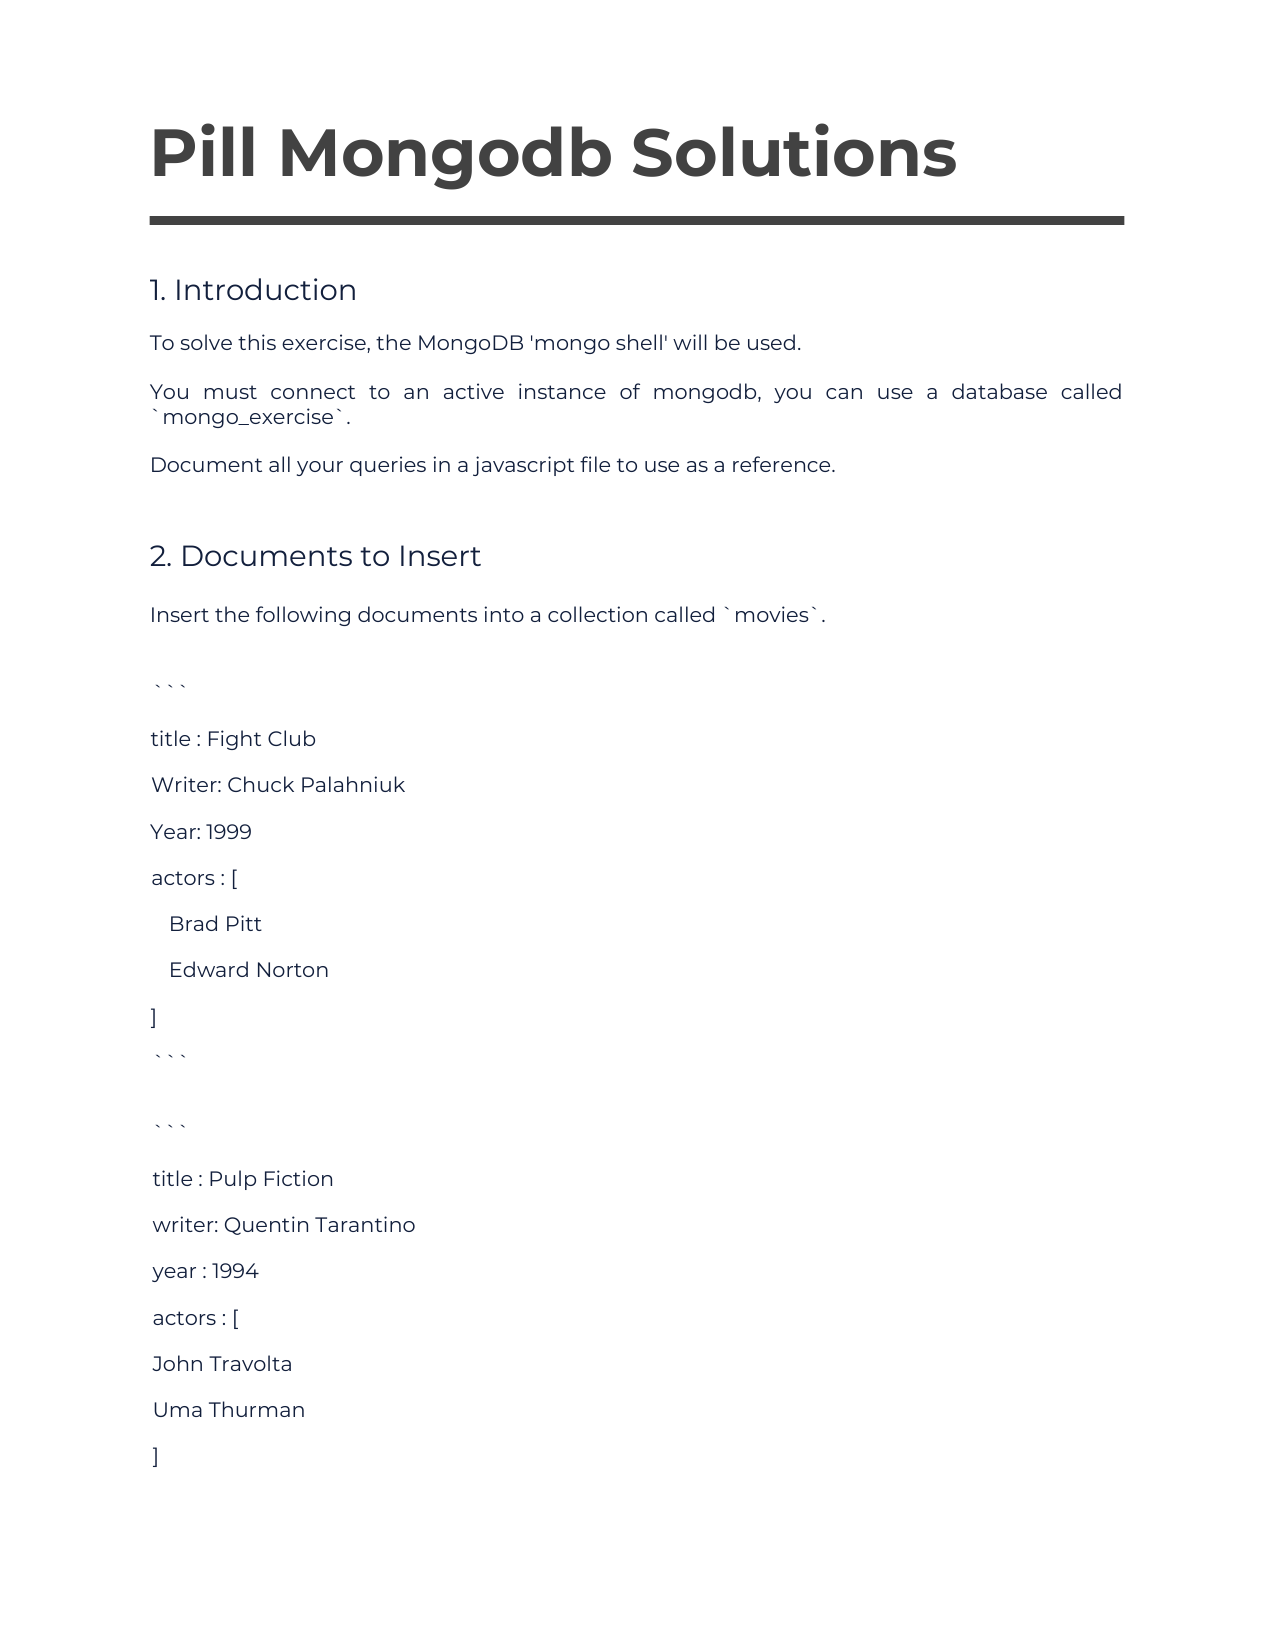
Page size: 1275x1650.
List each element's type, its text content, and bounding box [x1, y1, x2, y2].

text year : 1994 [152, 1258, 1236, 1284]
text 1. Introduction [149, 272, 1236, 308]
text writer: Quentin Tarantino [152, 1212, 1236, 1238]
text ``` [152, 680, 1236, 706]
text ``` [152, 1120, 1236, 1145]
text actors : [ [151, 865, 1236, 891]
text John Travolta [152, 1351, 1236, 1376]
text ] [152, 1443, 1236, 1469]
text Brad Pitt [169, 911, 1236, 937]
text ] [150, 1004, 1236, 1029]
picture [149, 216, 1125, 225]
text To solve this exercise, the MongoDB 'mongo shell' will be used. [149, 331, 1124, 356]
text title : Fight Club [150, 726, 1236, 752]
text actors : [ [152, 1305, 1236, 1330]
text Document all your queries in a javascript file to use as a reference. [149, 453, 1124, 478]
text Insert the following documents into a collection called `movies`. [149, 603, 1236, 628]
text Edward Norton [169, 958, 1236, 983]
text 2. Documents to Insert [149, 538, 1236, 574]
text You must connect to an active instance of mongodb, you can use a database called `mongo_exercise`. [149, 379, 1124, 430]
text Writer: Chuck Palahniuk [151, 773, 1236, 798]
text Year: 1999 [150, 819, 1236, 844]
text title : Pulp Fiction [152, 1166, 1236, 1191]
text ``` [153, 1050, 1236, 1076]
text Pill Mongodb Solutions [149, 112, 1236, 193]
text Uma Thurman [152, 1397, 1236, 1423]
